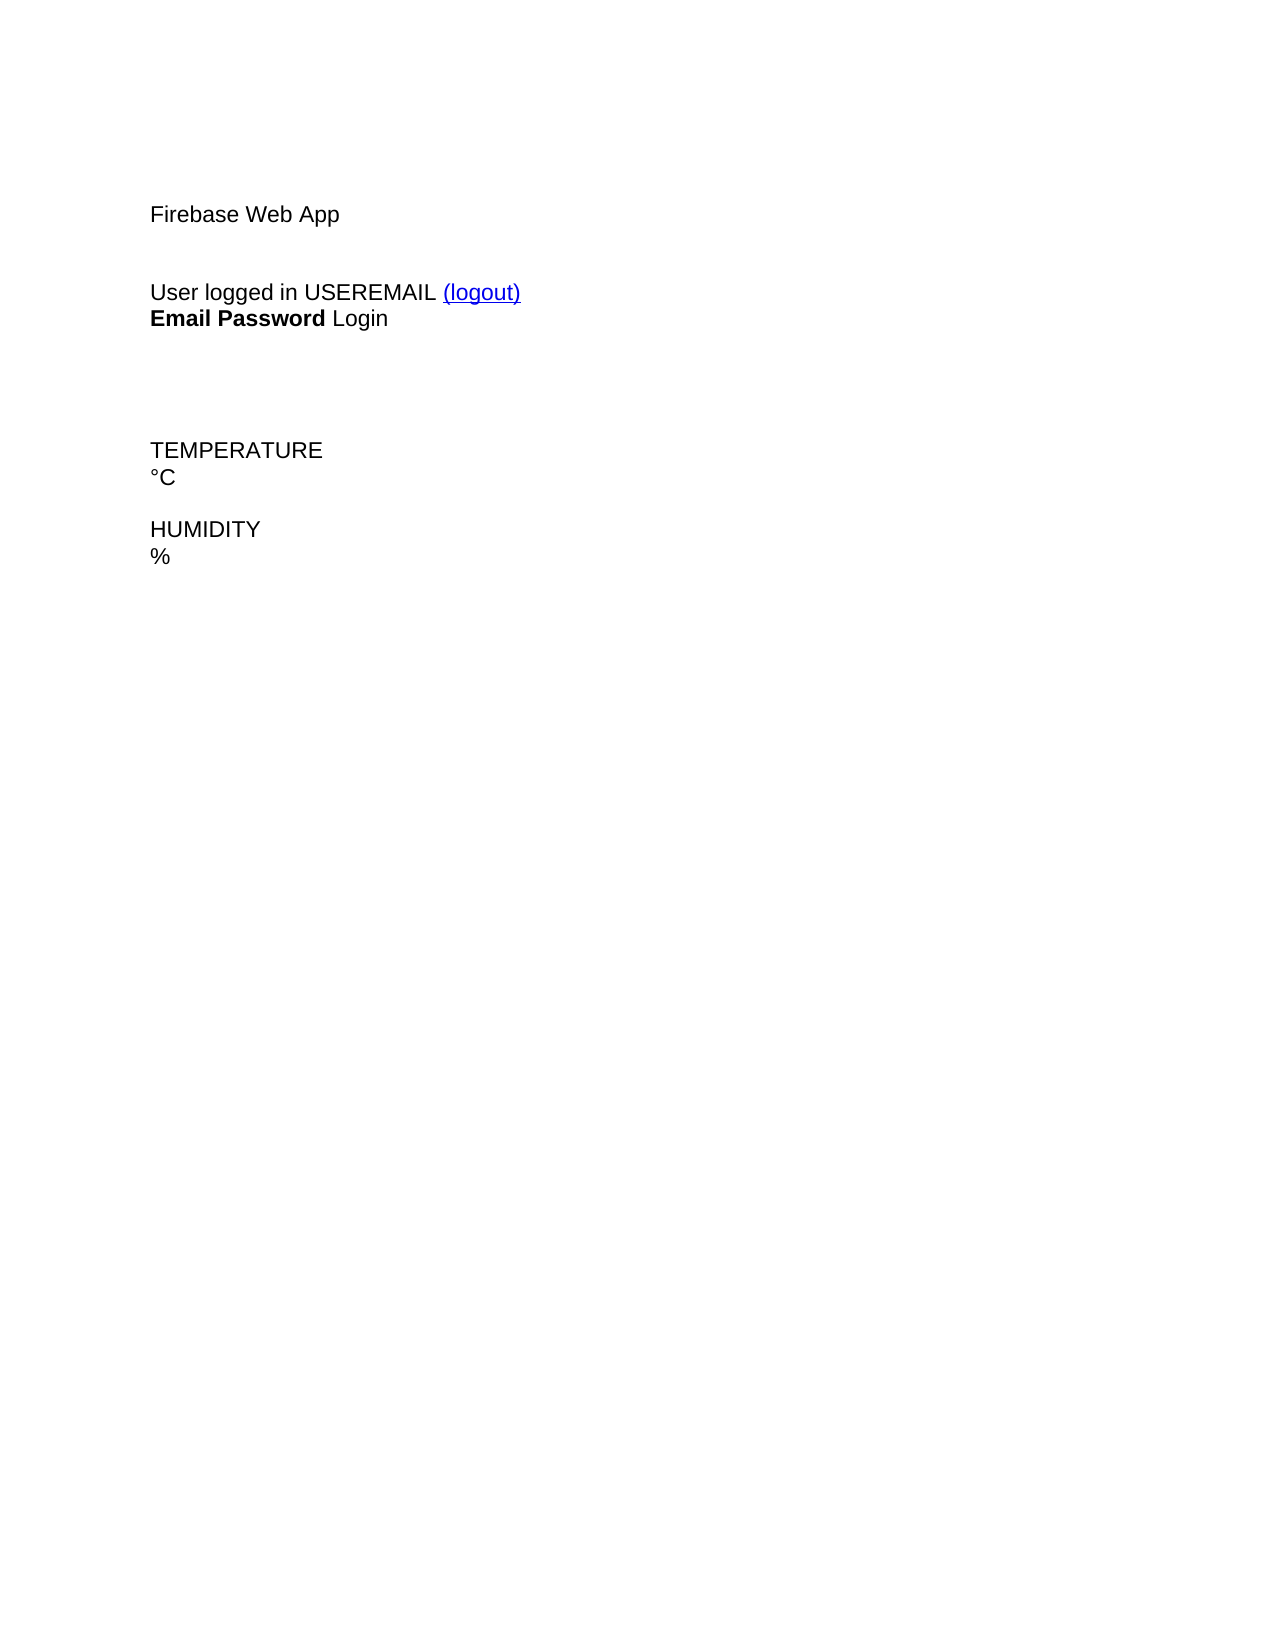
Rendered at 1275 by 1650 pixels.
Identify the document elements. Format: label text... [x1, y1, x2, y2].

text % [150, 543, 1125, 569]
text HUMIDITY [150, 516, 1125, 543]
text Firebase Web App [150, 201, 1125, 228]
text °C [150, 463, 1125, 490]
text User logged in USEREMAIL (logout) [150, 279, 1125, 305]
text TEMPERATURE [150, 437, 1125, 463]
text Email Password Login [150, 305, 1125, 332]
